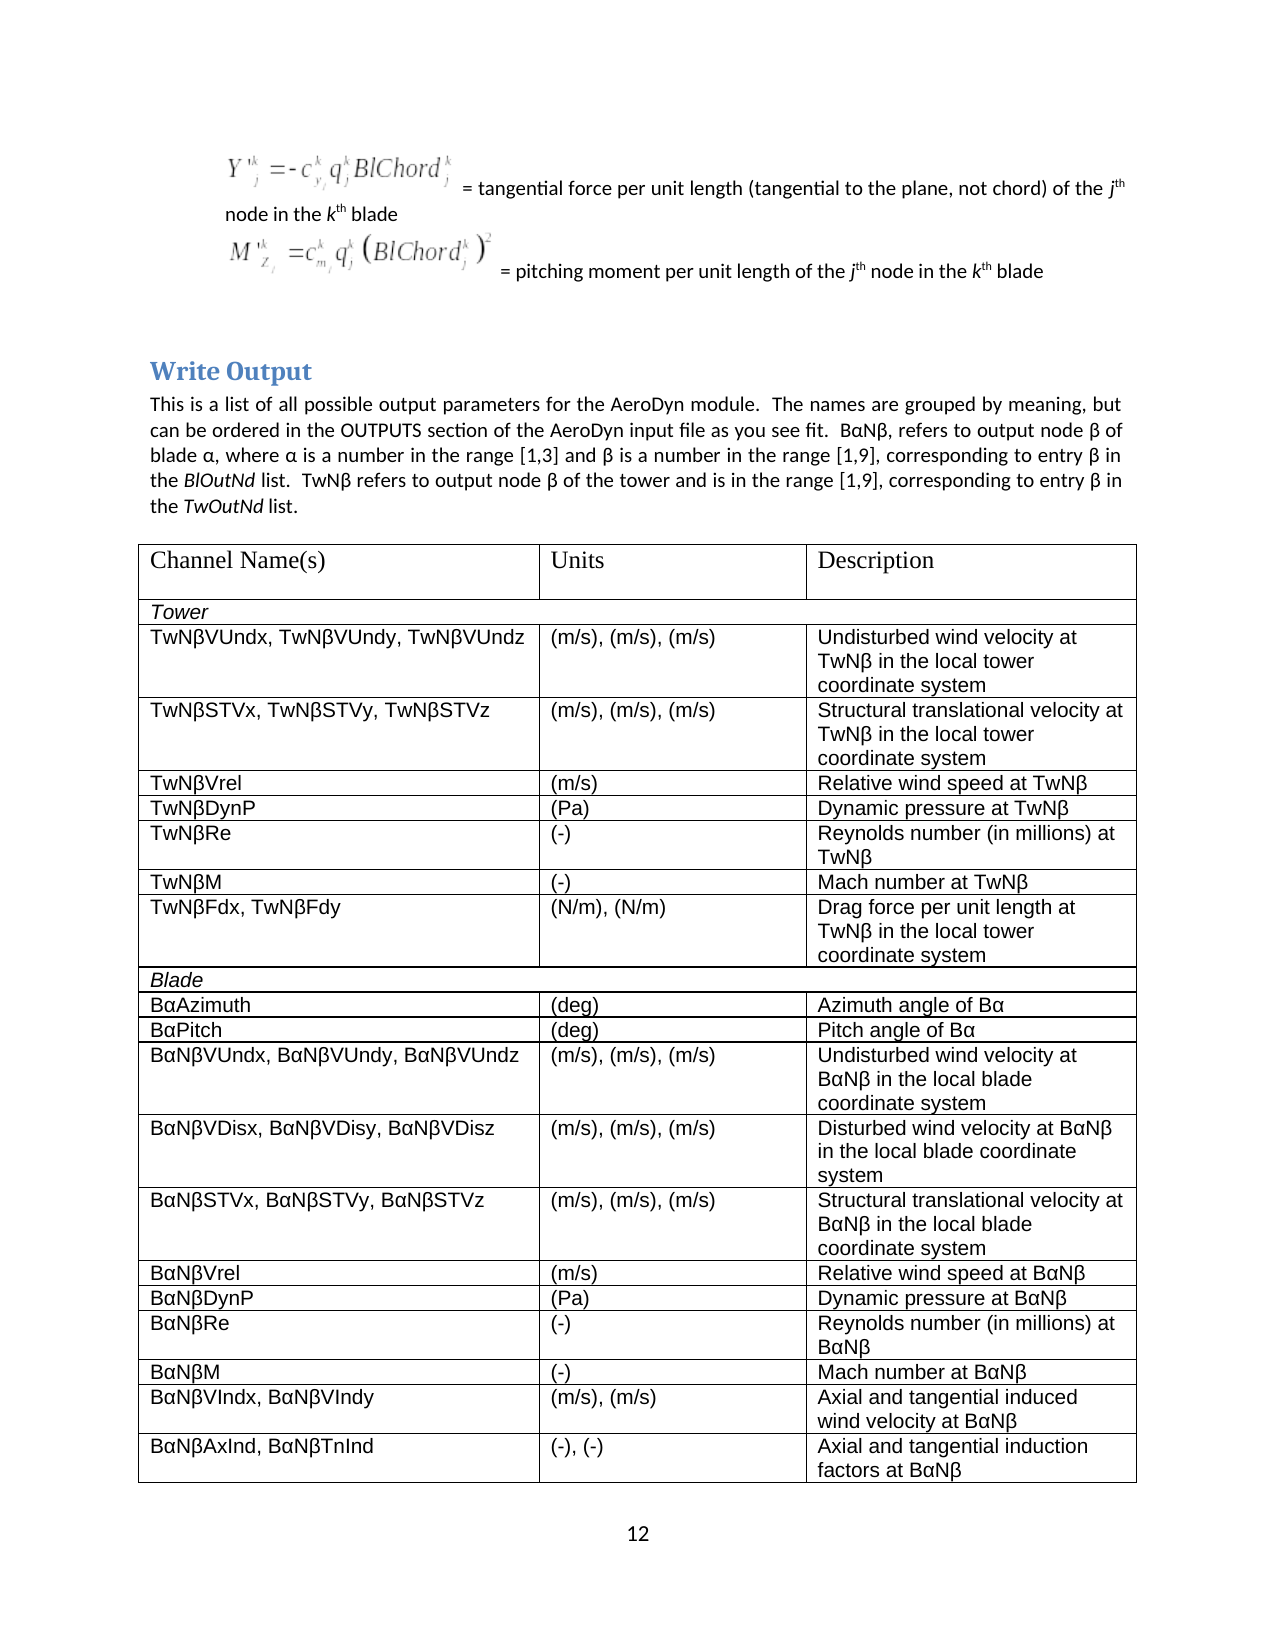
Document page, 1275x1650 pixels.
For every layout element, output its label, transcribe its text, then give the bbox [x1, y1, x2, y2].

table_cell BαNβAxInd, BαNβTnInd [139, 1434, 539, 1482]
table_cell (m/s), (m/s) [540, 1385, 806, 1433]
table_cell (N/m), (N/m) [540, 895, 806, 966]
table_cell (deg) [540, 1018, 806, 1041]
table_cell BαNβDynP [139, 1286, 539, 1310]
table_cell BαPitch [139, 1018, 539, 1041]
table_cell Dynamic pressure at BαNβ [807, 1286, 1136, 1310]
table_cell TwNβVUndx, TwNβVUndy, TwNβVUndz [139, 625, 539, 697]
table_cell BαNβVIndx, BαNβVIndy [139, 1385, 539, 1433]
table_cell BαNβSTVx, BαNβSTVy, BαNβSTVz [139, 1188, 539, 1260]
table_cell (-) [540, 821, 806, 868]
table_cell Tower [139, 600, 1136, 624]
table_cell Relative wind speed at TwNβ [807, 771, 1136, 794]
table_cell Undisturbed wind velocity at BαNβ in the local blade coordinate system [807, 1043, 1136, 1114]
table_cell Undisturbed wind velocity at TwNβ in the local tower coordinate system [807, 625, 1136, 697]
table_cell (m/s), (m/s), (m/s) [540, 1115, 806, 1187]
table_cell TwNβVrel [139, 771, 539, 794]
table_cell BαNβVrel [139, 1261, 539, 1285]
table_cell Axial and tangential induction factors at BαNβ [807, 1434, 1136, 1482]
table_cell (-) [540, 1360, 806, 1384]
table_cell TwNβRe [139, 821, 539, 868]
table_cell (deg) [540, 993, 806, 1016]
table_cell Mach number at BαNβ [807, 1360, 1136, 1384]
table_header Channel Name(s) [139, 545, 539, 599]
table_cell Axial and tangential induced wind velocity at BαNβ [807, 1385, 1136, 1433]
table_cell (m/s), (m/s), (m/s) [540, 1043, 806, 1114]
table_cell (m/s), (m/s), (m/s) [540, 625, 806, 697]
table_header Units [540, 545, 806, 599]
table_cell (m/s), (m/s), (m/s) [540, 1188, 806, 1260]
table_cell Mach number at TwNβ [807, 870, 1136, 893]
table_cell (-) [540, 870, 806, 893]
table_cell (Pa) [540, 796, 806, 819]
table_cell Reynolds number (in millions) at TwNβ [807, 821, 1136, 868]
text This is a list of all possible output parameters for the AeroDyn module. The names are grouped by meaning, but can be ordered in the OUTPUTS section of the AeroDyn input file as you see fit. BαNβ, refers to output node β of blade α, where α is a number in the range [1,3] and β is a number in the range [1,9], corresponding to entry β in the BlOutNd list. TwNβ refers to output node β of the tower and is in the range [1,9], corresponding to entry β in the TwOutNd list. [150, 391, 1125, 518]
table_cell Disturbed wind velocity at BαNβ in the local blade coordinate system [807, 1115, 1136, 1187]
table_cell TwNβFdx, TwNβFdy [139, 895, 539, 966]
table_cell Reynolds number (in millions) at BαNβ [807, 1311, 1136, 1359]
table_cell Azimuth angle of Bα [807, 993, 1136, 1016]
subtitle Write Output [150, 356, 1125, 387]
table_cell (-) [540, 1311, 806, 1359]
table_cell Pitch angle of Bα [807, 1018, 1136, 1041]
table_cell Dynamic pressure at TwNβ [807, 796, 1136, 819]
table_cell (Pa) [540, 1286, 806, 1310]
table_cell Blade [139, 968, 1136, 991]
table_cell (m/s) [540, 771, 806, 794]
table_cell (m/s) [540, 1261, 806, 1285]
table_cell BαAzimuth [139, 993, 539, 1016]
table_cell BαNβVDisx, BαNβVDisy, BαNβVDisz [139, 1115, 539, 1187]
table_cell TwNβM [139, 870, 539, 893]
table_cell Structural translational velocity at BαNβ in the local blade coordinate system [807, 1188, 1136, 1260]
table_cell (-), (-) [540, 1434, 806, 1482]
table_cell TwNβDynP [139, 796, 539, 819]
table_cell TwNβSTVx, TwNβSTVy, TwNβSTVz [139, 698, 539, 769]
table_cell Relative wind speed at BαNβ [807, 1261, 1136, 1285]
table_cell BαNβM [139, 1360, 539, 1384]
text = pitching moment per unit length of the jth node in the kth blade [225, 226, 1125, 284]
table_cell Structural translational velocity at TwNβ in the local tower coordinate system [807, 698, 1136, 769]
table_cell BαNβRe [139, 1311, 539, 1359]
table_cell Drag force per unit length at TwNβ in the local tower coordinate system [807, 895, 1136, 966]
table_cell (m/s), (m/s), (m/s) [540, 698, 806, 769]
text = tangential force per unit length (tangential to the plane, not chord) of the jth node in the kth blade [225, 150, 1125, 226]
table_cell BαNβVUndx, BαNβVUndy, BαNβVUndz [139, 1043, 539, 1114]
table_header Description [807, 545, 1136, 599]
